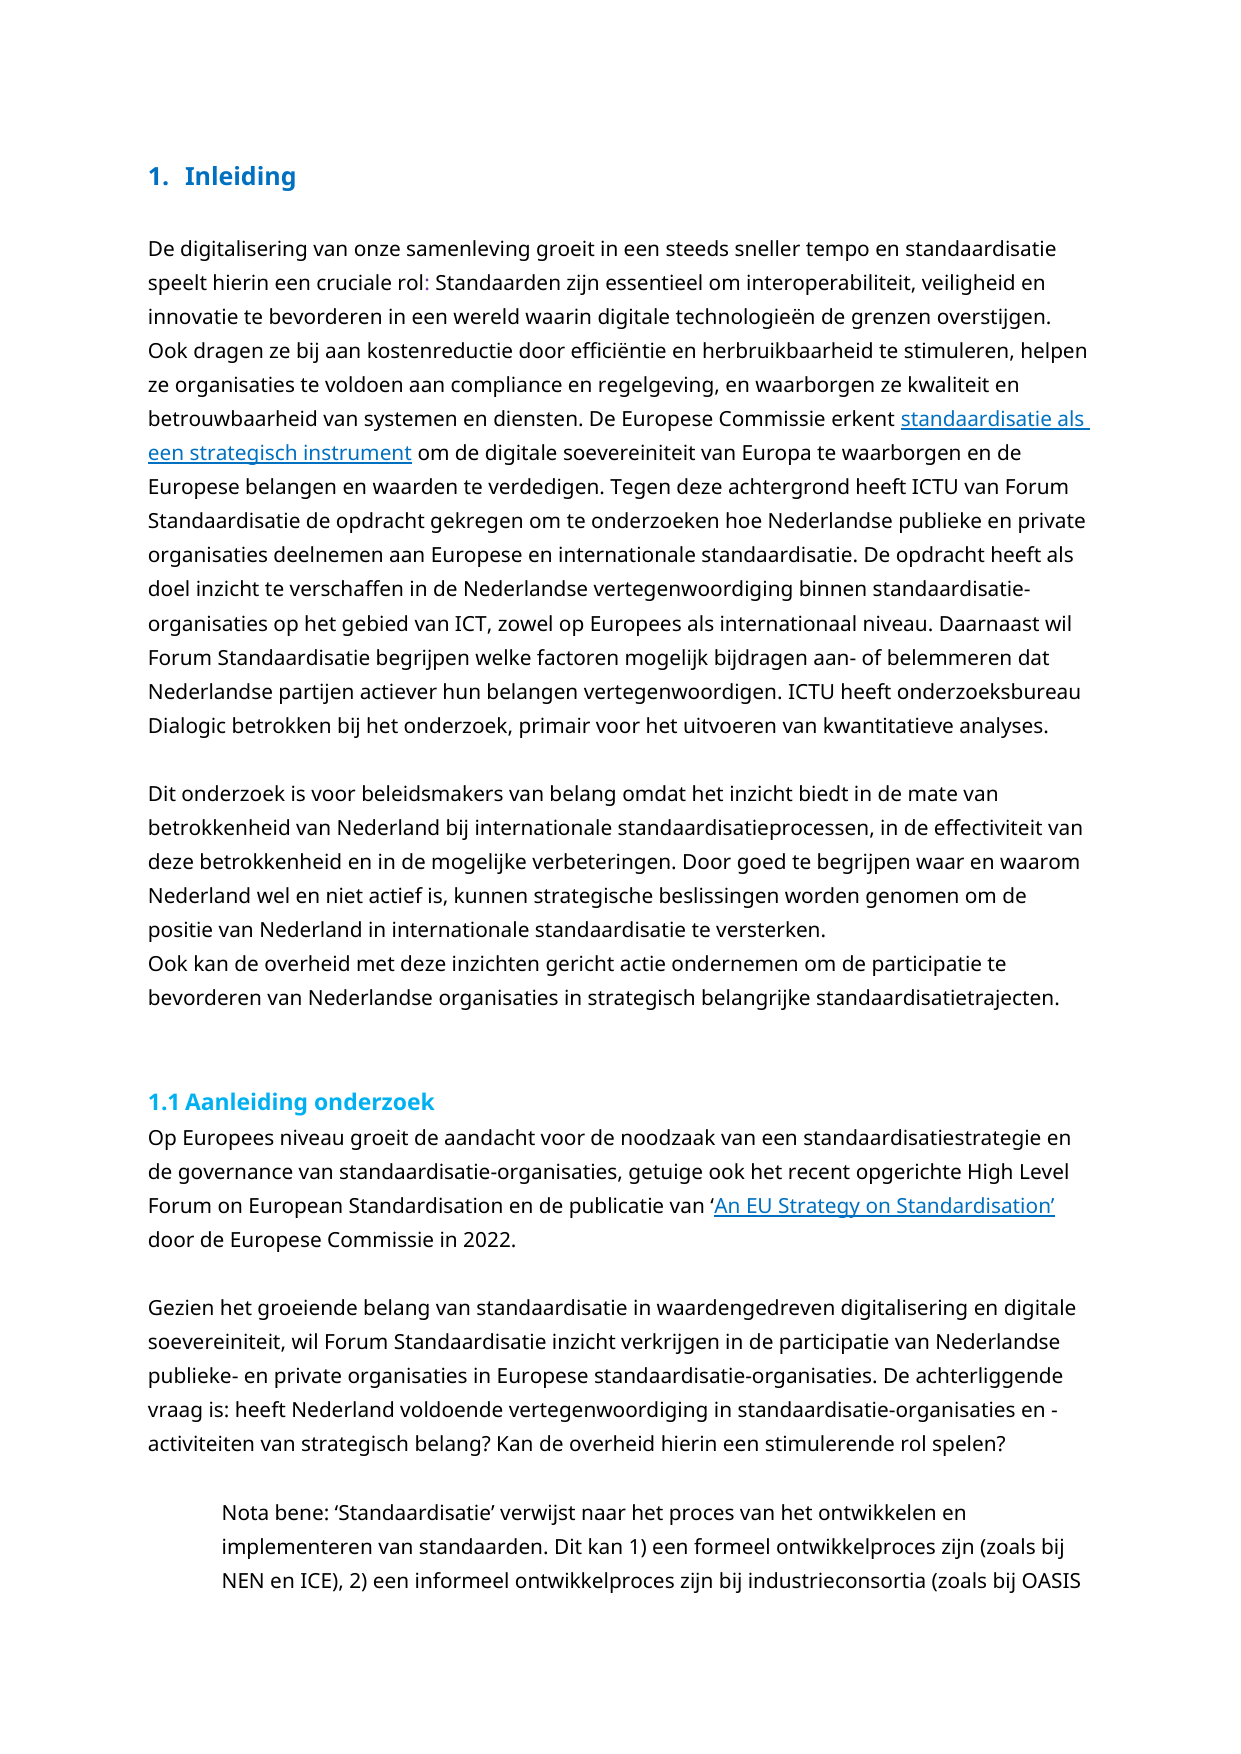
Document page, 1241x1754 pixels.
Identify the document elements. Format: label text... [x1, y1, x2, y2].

text Gezien het groeiende belang van standaardisatie in waardengedreven digitalisering en digitale soevereiniteit, wil Forum Standaardisatie inzicht verkrijgen in de participatie van Nederlandse publieke- en private organisaties in Europese standaardisatie-organisaties. De achterliggende vraag is: heeft Nederland voldoende vertegenwoordiging in standaardisatie-organisaties en -activiteiten van strategisch belang? Kan de overheid hierin een stimulerende rol spelen? [148, 1293, 1093, 1458]
text Op Europees niveau groeit de aandacht voor de noodzaak van een standaardisatiestrategie en de governance van standaardisatie-organisaties, getuige ook het recent opgerichte High Level Forum on European Standardisation en de publicatie van ‘An EU Strategy on Standardisation’ door de Europese Commissie in 2022. [148, 1123, 1093, 1254]
subtitle Aanleiding onderzoek [148, 1086, 1093, 1117]
text Dit onderzoek is voor beleidsmakers van belang omdat het inzicht biedt in de mate van betrokkenheid van Nederland bij internationale standaardisatieprocessen, in de effectiviteit van deze betrokkenheid en in de mogelijke verbeteringen. Door goed te begrijpen waar en waarom Nederland wel en niet actief is, kunnen strategische beslissingen worden genomen om de positie van Nederland in internationale standaardisatie te versterken. Ook kan de overheid met deze inzichten gericht actie ondernemen om de participatie te bevorderen van Nederlandse organisaties in strategisch belangrijke standaardisatietrajecten. [148, 779, 1093, 1012]
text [221, 1498, 1093, 1594]
text De digitalisering van onze samenleving groeit in een steeds sneller tempo en standaardisatie speelt hierin een cruciale rol: Standaarden zijn essentieel om interoperabiliteit, veiligheid en innovatie te bevorderen in een wereld waarin digitale technologieën de grenzen overstijgen. Ook dragen ze bij aan kostenreductie door efficiëntie en herbruikbaarheid te stimuleren, helpen ze organisaties te voldoen aan compliance en regelgeving, en waarborgen ze kwaliteit en betrouwbaarheid van systemen en diensten. De Europese Commissie erkent standaardisatie als een strategisch instrument om de digitale soevereiniteit van Europa te waarborgen en de Europese belangen en waarden te verdedigen. Tegen deze achtergrond heeft ICTU van Forum Standaardisatie de opdracht gekregen om te onderzoeken hoe Nederlandse publieke en private organisaties deelnemen aan Europese en internationale standaardisatie. De opdracht heeft als doel inzicht te verschaffen in de Nederlandse vertegenwoordiging binnen standaardisatie-organisaties op het gebied van ICT, zowel op Europees als internationaal niveau. Daarnaast wil Forum Standaardisatie begrijpen welke factoren mogelijk bijdragen aan- of belemmeren dat Nederlandse partijen actiever hun belangen vertegenwoordigen. ICTU heeft onderzoeksbureau Dialogic betrokken bij het onderzoek, primair voor het uitvoeren van kwantitatieve analyses. [148, 234, 1093, 739]
subtitle Inleiding [148, 159, 1093, 193]
